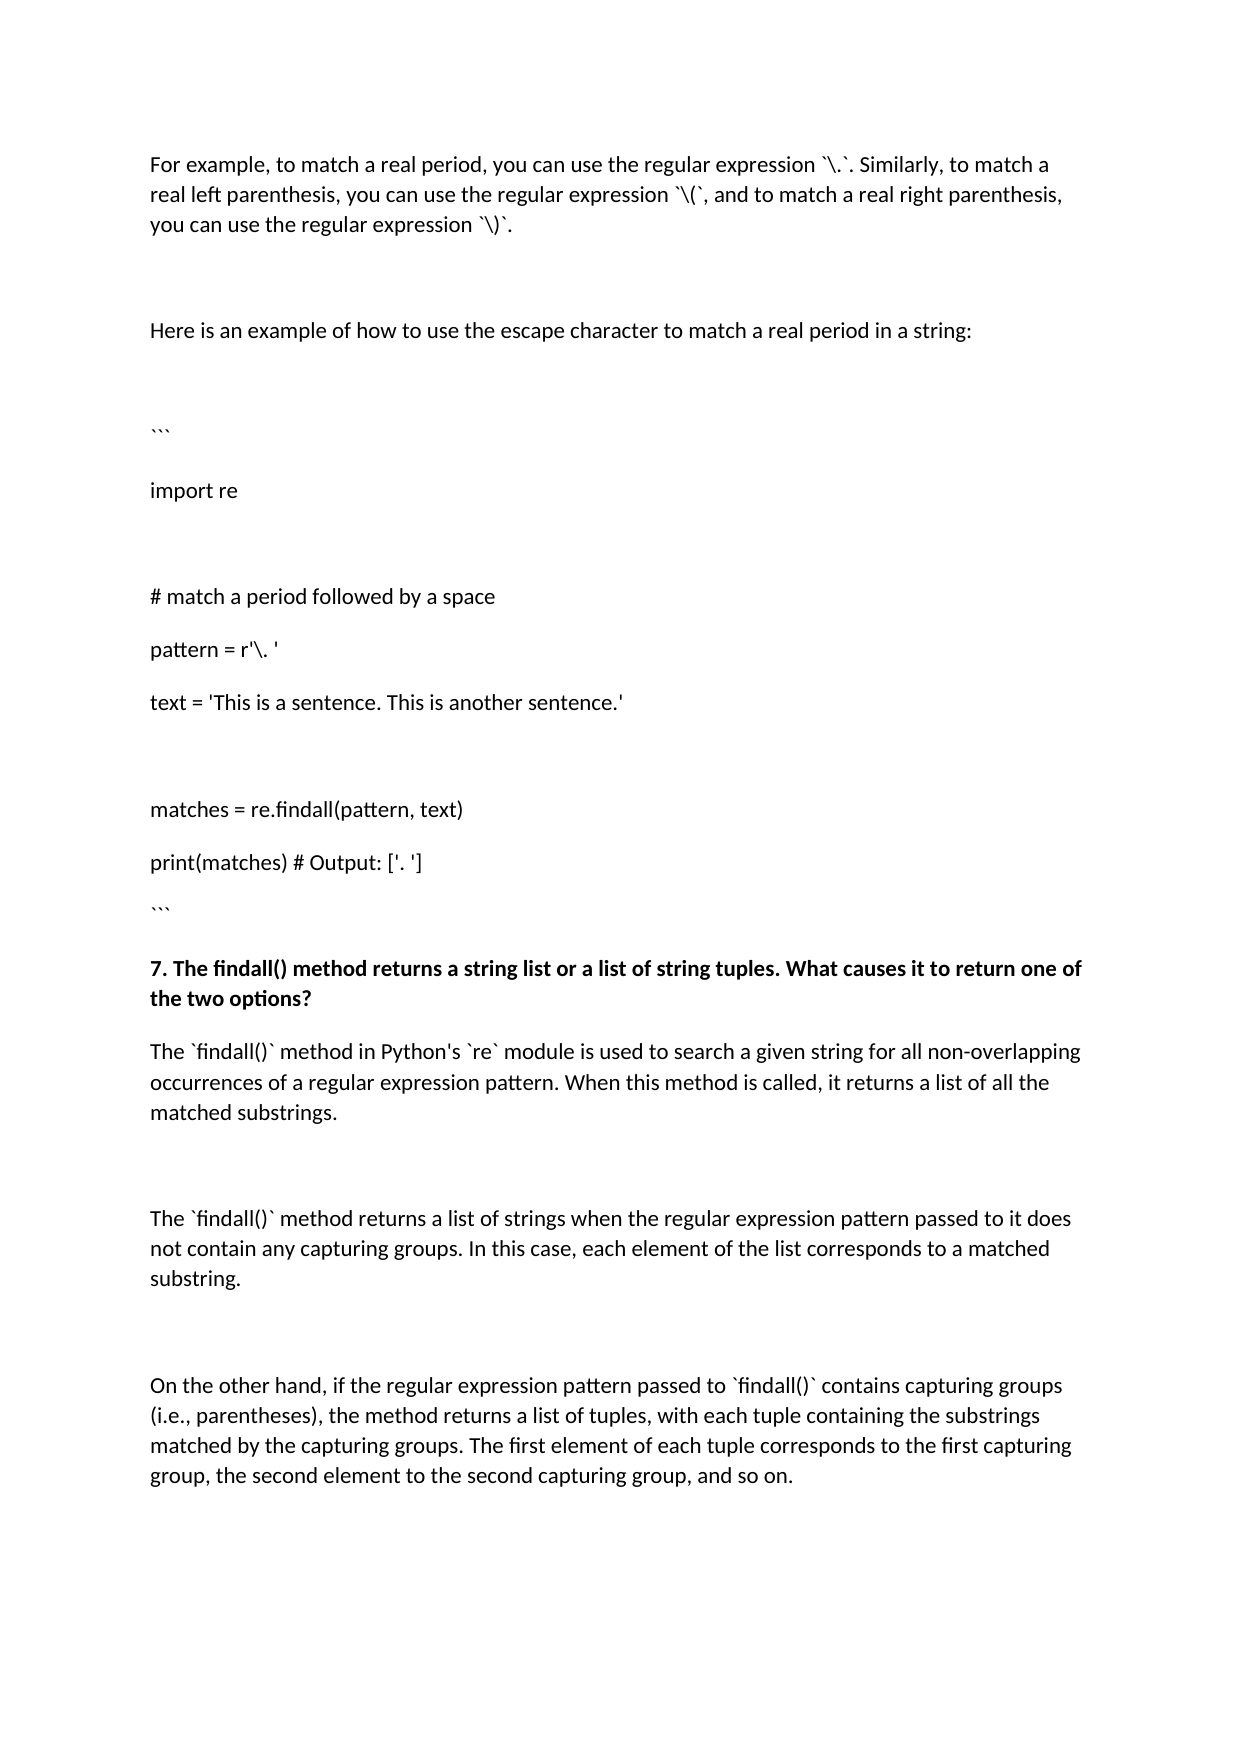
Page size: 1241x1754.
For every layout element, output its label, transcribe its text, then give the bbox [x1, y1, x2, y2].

text ``` [150, 901, 1090, 929]
text print(matches) # Output: ['. '] [150, 848, 1090, 876]
text # match a period followed by a space [150, 582, 1090, 610]
text text = 'This is a sentence. This is another sentence.' [150, 688, 1090, 717]
text For example, to match a real period, you can use the regular expression `\.`. Similarly, to match a real left parenthesis, you can use the regular expression `\(`, and to match a real right parenthesis, you can use the regular expression `\)`. [150, 150, 1090, 238]
text The `findall()` method in Python's `re` module is used to search a given string for all non-overlapping occurrences of a regular expression pattern. When this method is called, it returns a list of all the matched substrings. [150, 1037, 1090, 1126]
text import re [150, 476, 1090, 504]
text pattern = r'\. ' [150, 635, 1090, 663]
text matches = re.findall(pattern, text) [150, 795, 1090, 823]
text 7. The findall() method returns a string list or a list of string tuples. What causes it to return one of the two options? [150, 954, 1090, 1012]
text On the other hand, if the regular expression pattern passed to `findall()` contains capturing groups (i.e., parentheses), the method returns a list of tuples, with each tuple containing the substrings matched by the capturing groups. The first element of each tuple corresponds to the first capturing group, the second element to the second capturing group, and so on. [150, 1371, 1090, 1489]
text Here is an example of how to use the escape character to match a real period in a string: [150, 317, 1090, 345]
text The `findall()` method returns a list of strings when the regular expression pattern passed to it does not contain any capturing groups. In this case, each element of the list corresponds to a matched substring. [150, 1204, 1090, 1293]
text ``` [150, 423, 1090, 451]
